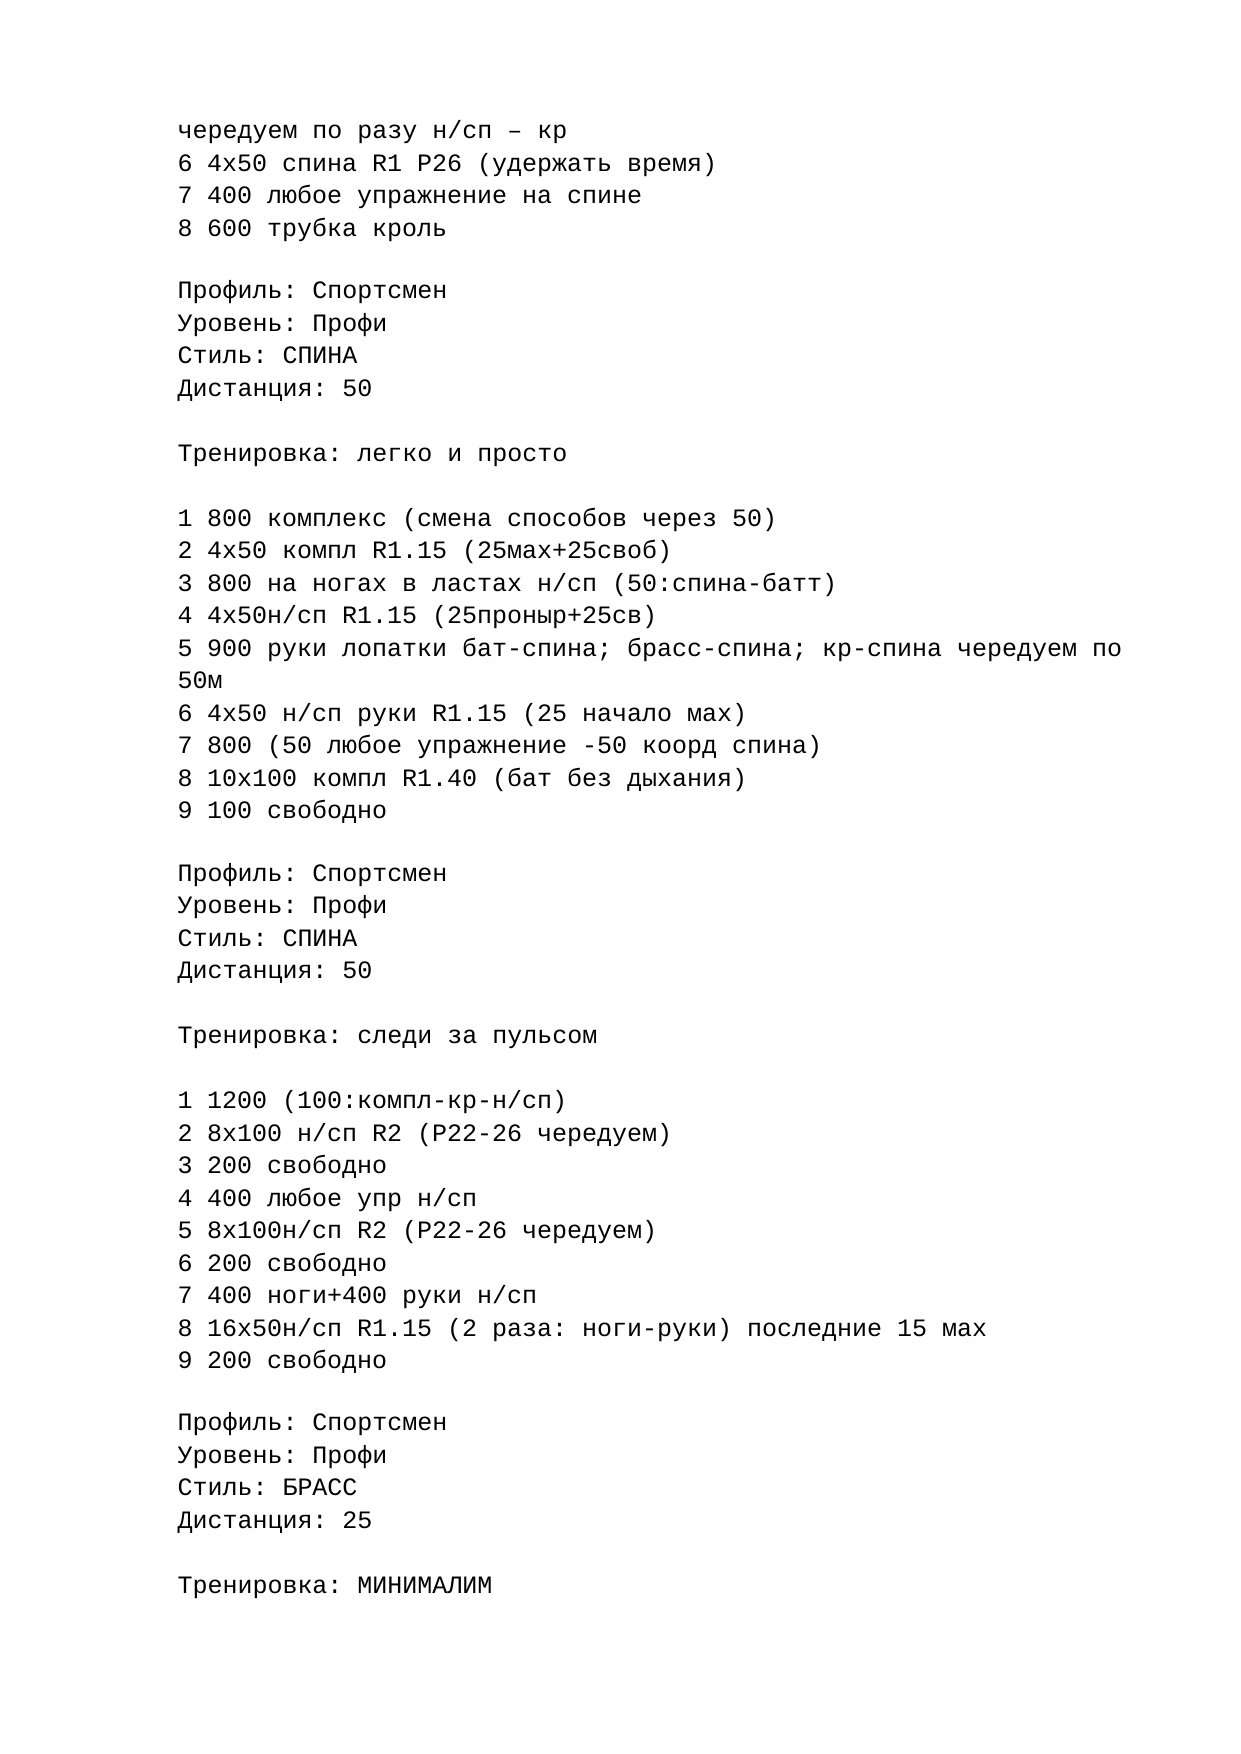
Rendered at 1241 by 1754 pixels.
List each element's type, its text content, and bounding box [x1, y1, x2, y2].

text 7 400 любое упражнение на спине [177, 183, 1152, 211]
text 9 200 свободно [177, 1348, 1152, 1376]
text Уровень: Профи [177, 1442, 1152, 1471]
text Уровень: Профи [177, 893, 1152, 921]
text 6 4х50 н/сп руки R1.15 (25 начало мах) [177, 700, 1152, 729]
text 5 900 руки лопатки бат-спина; брасс-спина; кр-спина чередуем по [177, 635, 1152, 664]
text 1 800 комплекс (смена способов через 50) [177, 505, 1152, 534]
text 1 1200 (100:компл-кр-н/сп) [177, 1088, 1152, 1116]
text 2 4х50 компл R1.15 (25мах+25своб) [177, 538, 1152, 566]
text Профиль: Спортсмен [177, 860, 1152, 888]
text Тренировка: МИНИМАЛИМ [177, 1572, 1152, 1601]
text 4 4х50н/сп R1.15 (25проныр+25св) [177, 603, 1152, 631]
text 4 400 любое упр н/сп [177, 1185, 1152, 1213]
text чередуем по разу н/сп – кр [177, 118, 1152, 146]
text 3 200 свободно [177, 1153, 1152, 1181]
text Дистанция: 50 [177, 375, 1152, 404]
text 6 4х50 спина R1 P26 (удержать время) [177, 151, 1152, 179]
text 5 8х100н/сп R2 (P22-26 чередуем) [177, 1218, 1152, 1246]
text Уровень: Профи [177, 310, 1152, 339]
text Стиль: СПИНА [177, 343, 1152, 371]
text 8 16х50н/сп R1.15 (2 раза: ноги-руки) последние 15 мах [177, 1315, 1152, 1343]
text 8 10х100 компл R1.40 (бат без дыхания) [177, 765, 1152, 794]
text Тренировка: следи за пульсом [177, 1023, 1152, 1051]
text 8 600 трубка кроль [177, 216, 1152, 244]
text 7 400 ноги+400 руки н/сп [177, 1283, 1152, 1311]
text 7 800 (50 любое упражнение -50 коорд спина) [177, 733, 1152, 761]
text 2 8х100 н/сп R2 (P22-26 чередуем) [177, 1120, 1152, 1148]
text 3 800 на ногах в ластах н/сп (50:спина-батт) [177, 570, 1152, 599]
text Дистанция: 50 [177, 958, 1152, 986]
text 6 200 свободно [177, 1250, 1152, 1278]
text Стиль: БРАСС [177, 1475, 1152, 1503]
text Тренировка: легко и просто [177, 440, 1152, 469]
text Стиль: СПИНА [177, 925, 1152, 953]
text Дистанция: 25 [177, 1507, 1152, 1536]
text Профиль: Спортсмен [177, 1410, 1152, 1438]
text 50м [177, 668, 1152, 696]
text Профиль: Спортсмен [177, 278, 1152, 306]
text 9 100 свободно [177, 798, 1152, 826]
